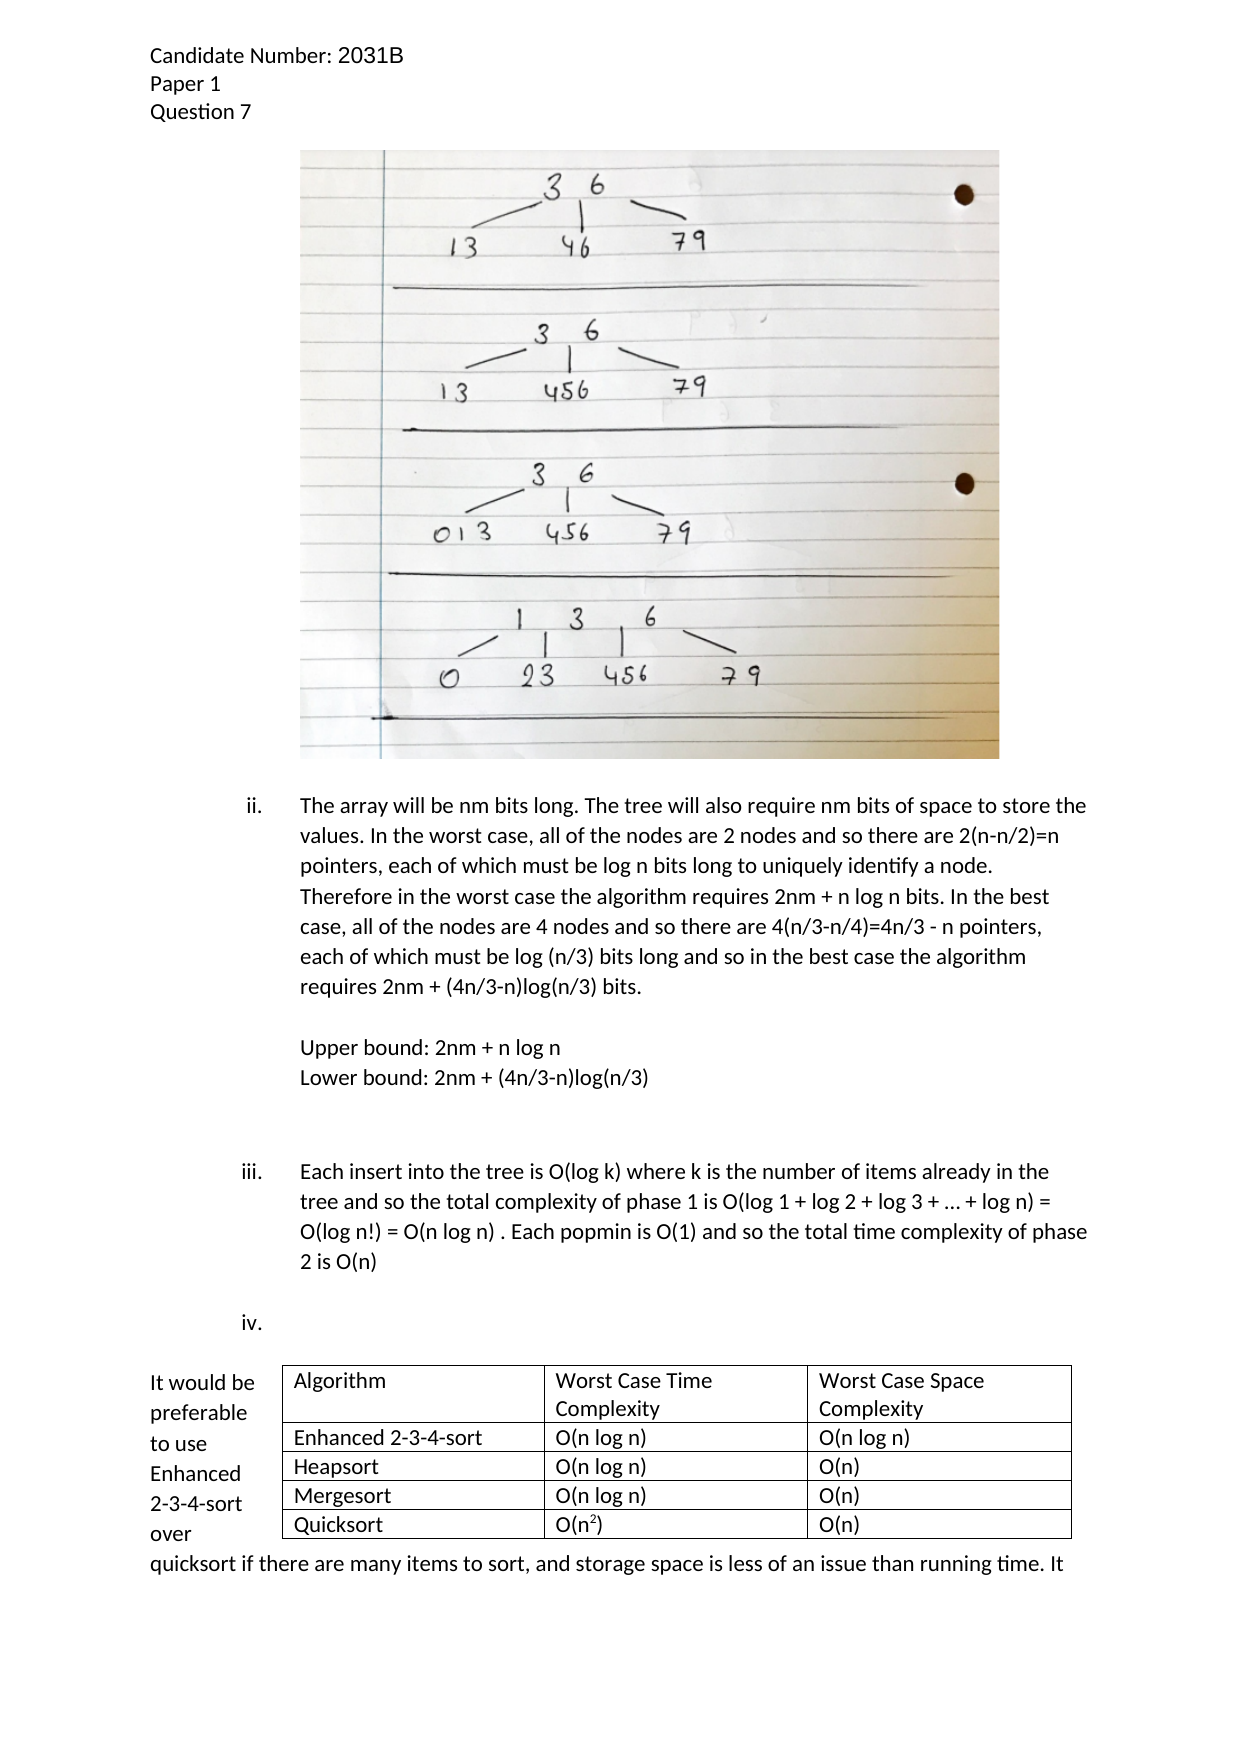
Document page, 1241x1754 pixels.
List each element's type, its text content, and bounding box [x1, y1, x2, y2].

table_cell Heapsort [283, 1452, 544, 1480]
list Upper bound: 2nm + n log n [300, 1033, 1090, 1061]
table_cell O(n2) [545, 1510, 807, 1538]
list Lower bound: 2nm + (4n/3-n)log(n/3) [300, 1063, 1090, 1091]
table_cell Mergesort [283, 1481, 544, 1509]
list The array will be nm bits long. The tree will also require nm bits of space to store the values. In the worst case, all of the nodes are 2 nodes and so there are 2(n-n/2)=n pointers, each of which must be log n bits long to uniquely identify a node. Therefore in the worst case the algorithm requires 2nm + n log n bits. In the best case, all of the nodes are 4 nodes and so there are 4(n/3-n/4)=4n/3 - n pointers, each of which must be log (n/3) bits long and so in the best case the algorithm requires 2nm + (4n/3-n)log(n/3) bits. [262, 791, 1090, 1001]
table_cell O(n log n) [545, 1481, 807, 1509]
table_header Algorithm [283, 1366, 544, 1422]
table_cell Enhanced 2-3-4-sort [283, 1423, 544, 1451]
table_header Worst Case Time Complexity [545, 1366, 807, 1422]
table_cell O(n log n) [545, 1423, 807, 1451]
picture [300, 150, 1000, 759]
table_cell O(n) [808, 1510, 1071, 1538]
table_cell Quicksort [283, 1510, 544, 1538]
table_cell O(n) [808, 1481, 1071, 1509]
table_header Worst Case Space Complexity [808, 1366, 1071, 1422]
list Each insert into the tree is O(log k) where k is the number of items already in the tree and so the total complexity of phase 1 is O(log 1 + log 2 + log 3 + … + log n) = O(log n!) = O(n log n) . Each popmin is O(1) and so the total time complexity of phase 2 is O(n) [262, 1157, 1090, 1276]
table_cell O(n log n) [545, 1452, 807, 1480]
table_cell O(n) [808, 1452, 1071, 1480]
table_cell O(n log n) [808, 1423, 1071, 1451]
